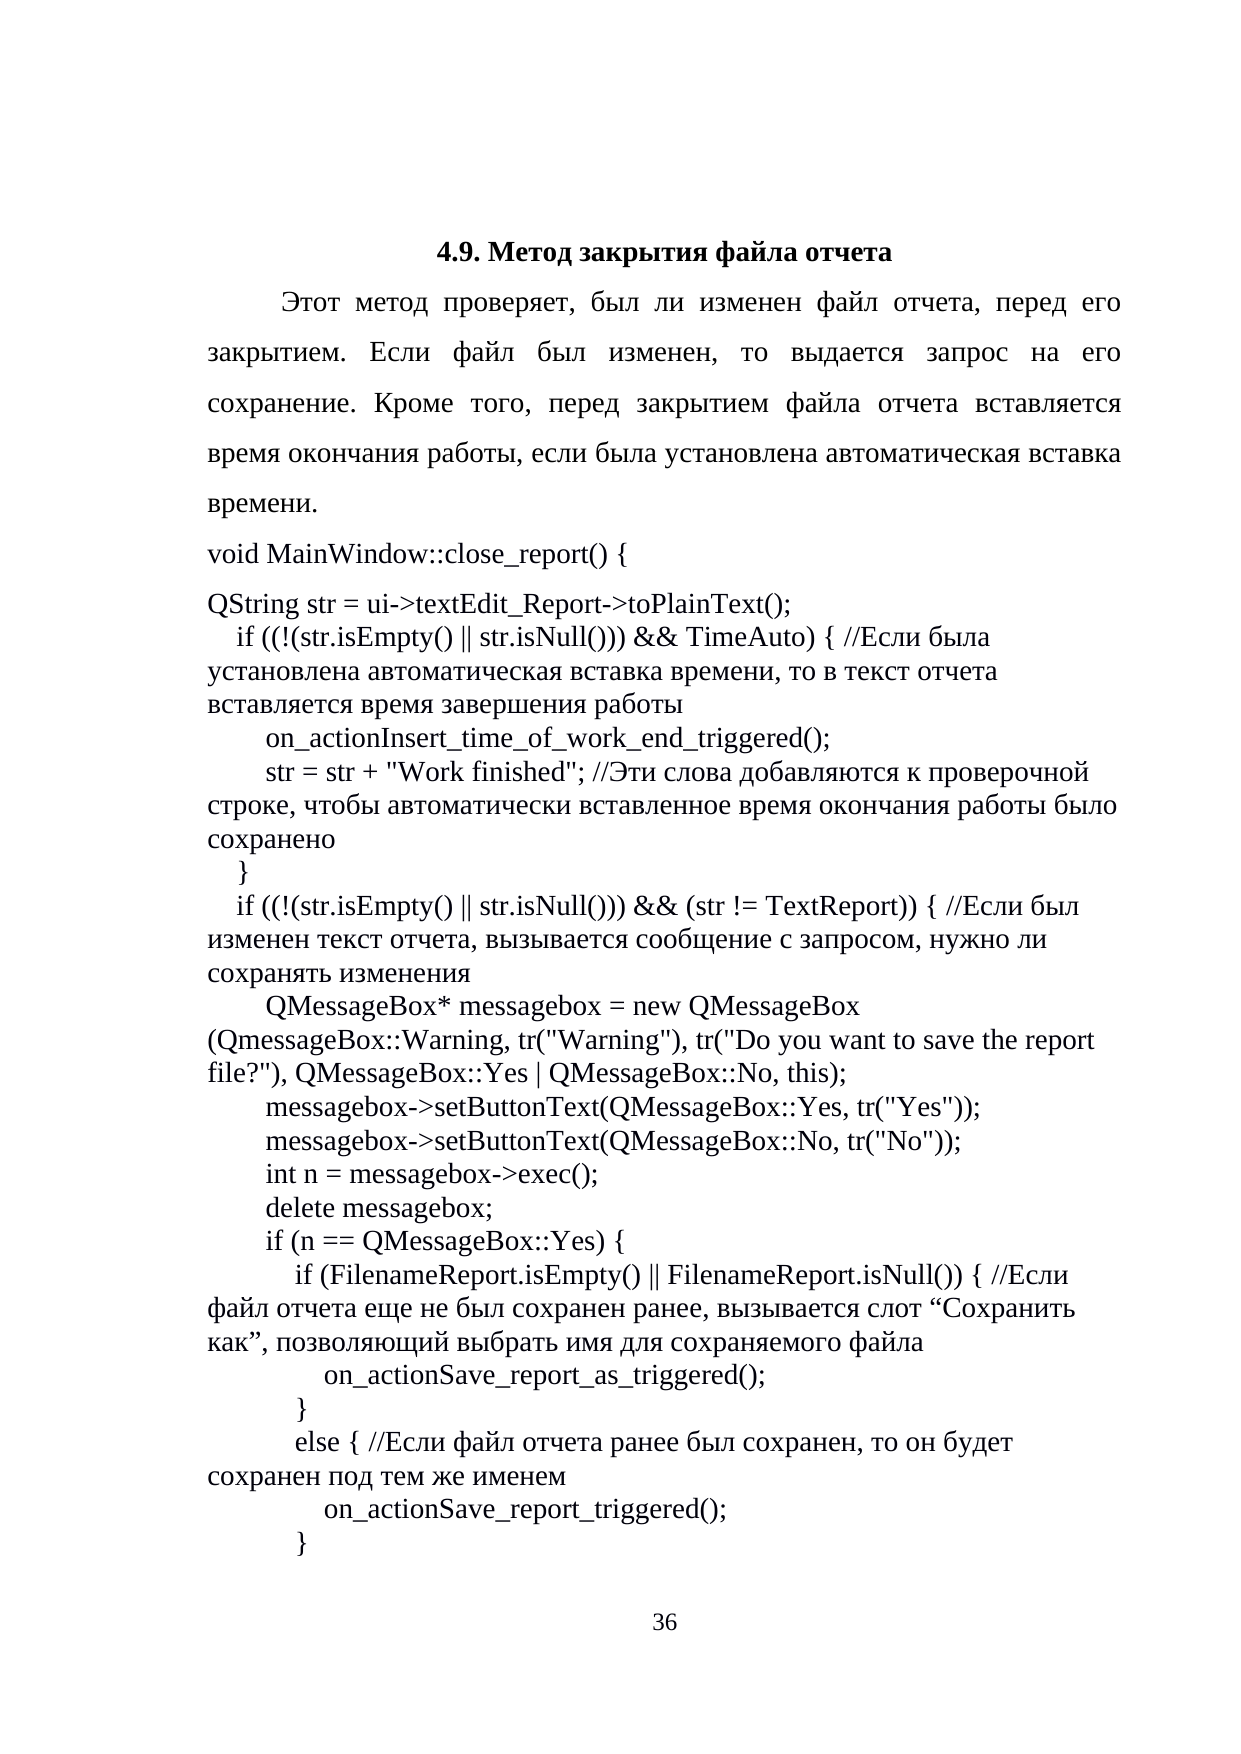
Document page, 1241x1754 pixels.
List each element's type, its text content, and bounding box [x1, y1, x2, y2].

text } [207, 1391, 1122, 1424]
text delete messagebox; [207, 1190, 1122, 1223]
text QMessageBox* messagebox = new QMessageBox (QmessageBox::Warning, tr("Warning"), tr("Do you want to save the report file?"), QMessageBox::Yes | QMessageBox::No, this); [207, 988, 1122, 1089]
text on_actionInsert_time_of_work_end_triggered(); [207, 720, 1122, 754]
text } [207, 1525, 1122, 1559]
text Этот метод проверяет, был ли изменен файл отчета, перед его закрытием. Если файл был изменен, то выдается запрос на его сохранение. Кроме того, перед закрытием файла отчета вставляется время окончания работы, если была установлена автоматическая вставка времени. [207, 284, 1122, 519]
text str = str + "Work finished"; //Эти слова добавляются к проверочной строке, чтобы автоматически вставленное время окончания работы было сохранено [207, 754, 1122, 854]
text } [207, 854, 1122, 888]
text int n = messagebox->exec(); [207, 1156, 1122, 1190]
text if (n == QMessageBox::Yes) { [207, 1223, 1122, 1257]
text QString str = ui->textEdit_Report->toPlainText(); [207, 586, 1122, 619]
text void MainWindow::close_report() { [207, 536, 1122, 569]
text messagebox->setButtonText(QMessageBox::No, tr("No")); [207, 1123, 1122, 1156]
text messagebox->setButtonText(QMessageBox::Yes, tr("Yes")); [207, 1089, 1122, 1123]
text if ((!(str.isEmpty() || str.isNull())) && TimeAuto) { //Если была установлена автоматическая вставка времени, то в текст отчета вставляется время завершения работы [207, 619, 1122, 720]
text else { //Если файл отчета ранее был сохранен, то он будет сохранен под тем же именем [207, 1424, 1122, 1492]
text on_actionSave_report_triggered(); [207, 1492, 1122, 1525]
text 4.9. Метод закрытия файла отчета [207, 234, 1122, 267]
text if ((!(str.isEmpty() || str.isNull())) && (str != TextReport)) { //Если был изменен текст отчета, вызывается сообщение с запросом, нужно ли сохранять изменения [207, 888, 1122, 988]
text if (FilenameReport.isEmpty() || FilenameReport.isNull()) { //Если файл отчета еще не был сохранен ранее, вызывается слот “Сохранить как”, позволяющий выбрать имя для сохраняемого файла [207, 1257, 1122, 1357]
text on_actionSave_report_as_triggered(); [207, 1357, 1122, 1391]
